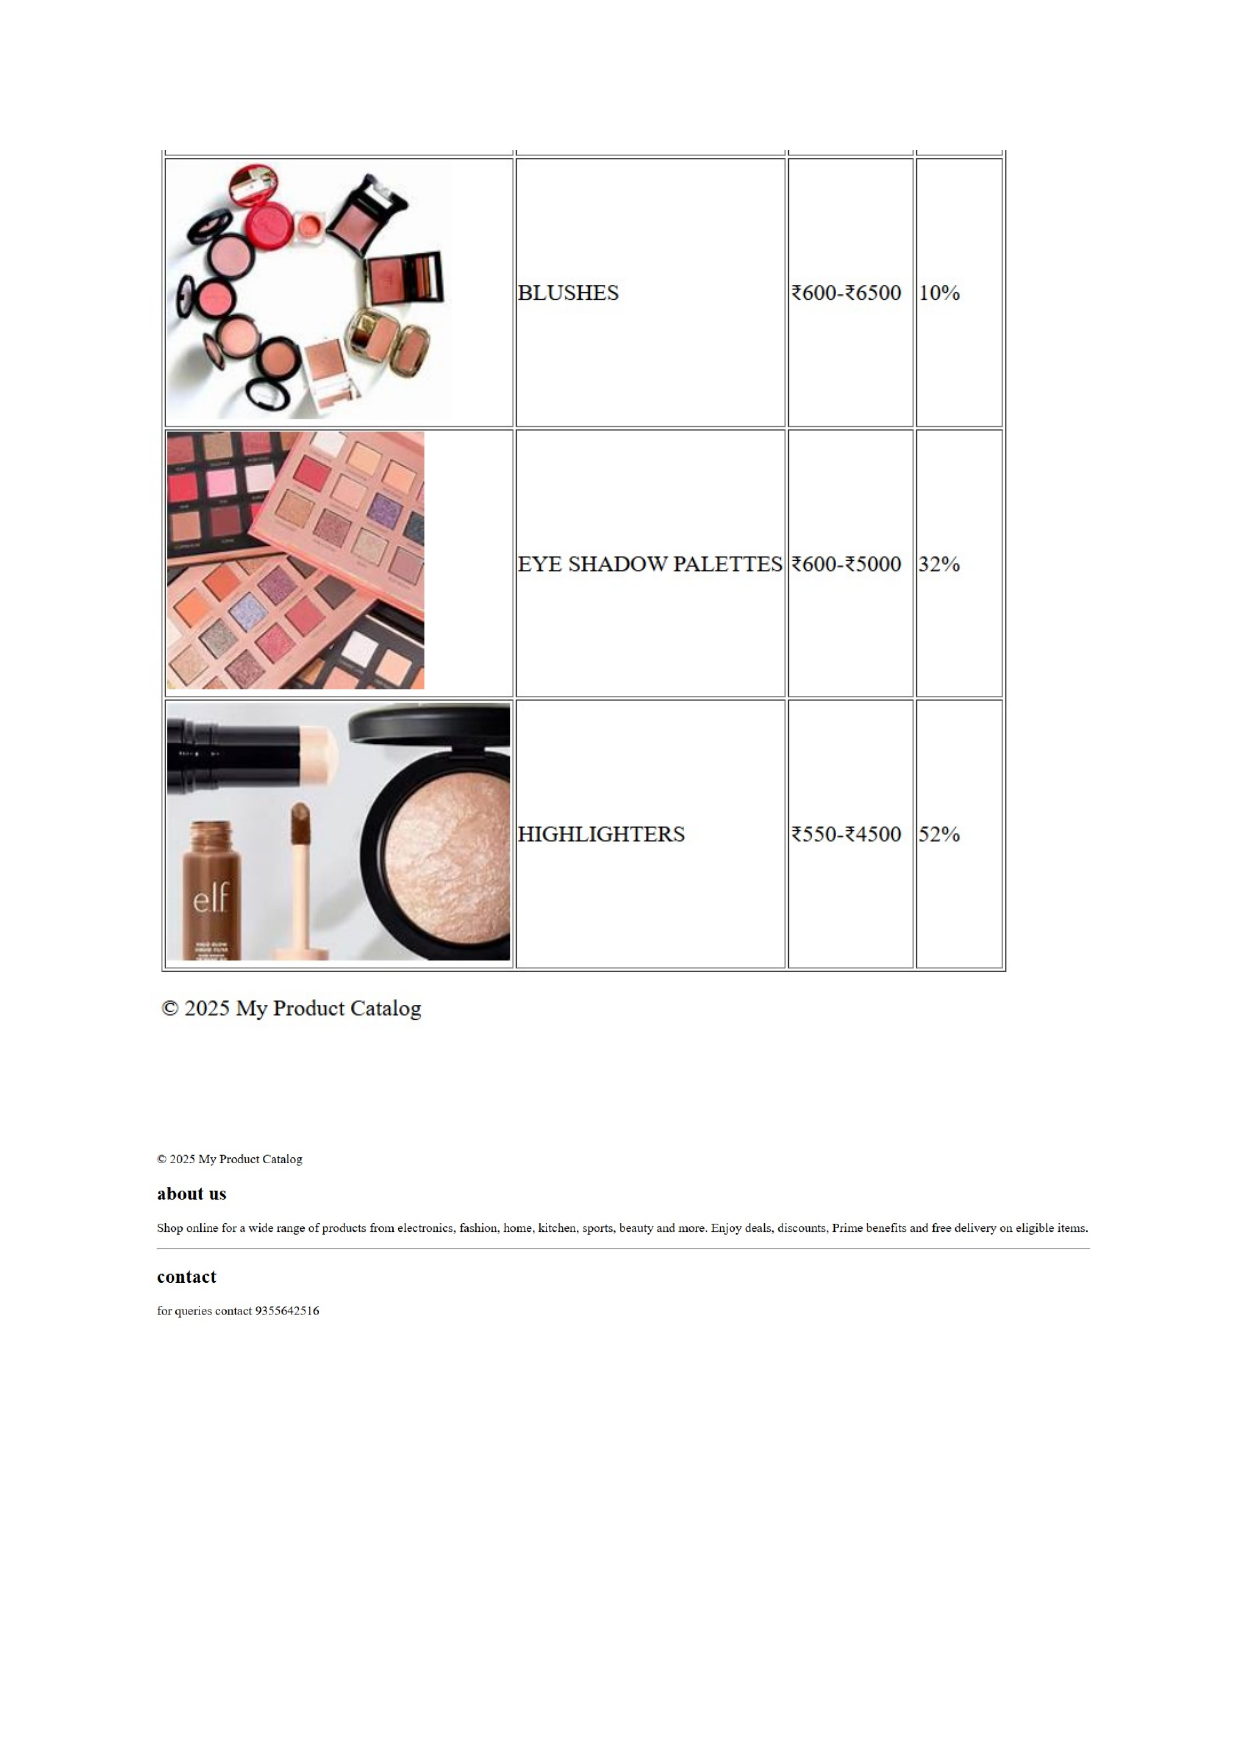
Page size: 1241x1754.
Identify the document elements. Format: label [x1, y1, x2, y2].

picture [150, 1148, 1091, 1326]
picture [150, 150, 1091, 1051]
